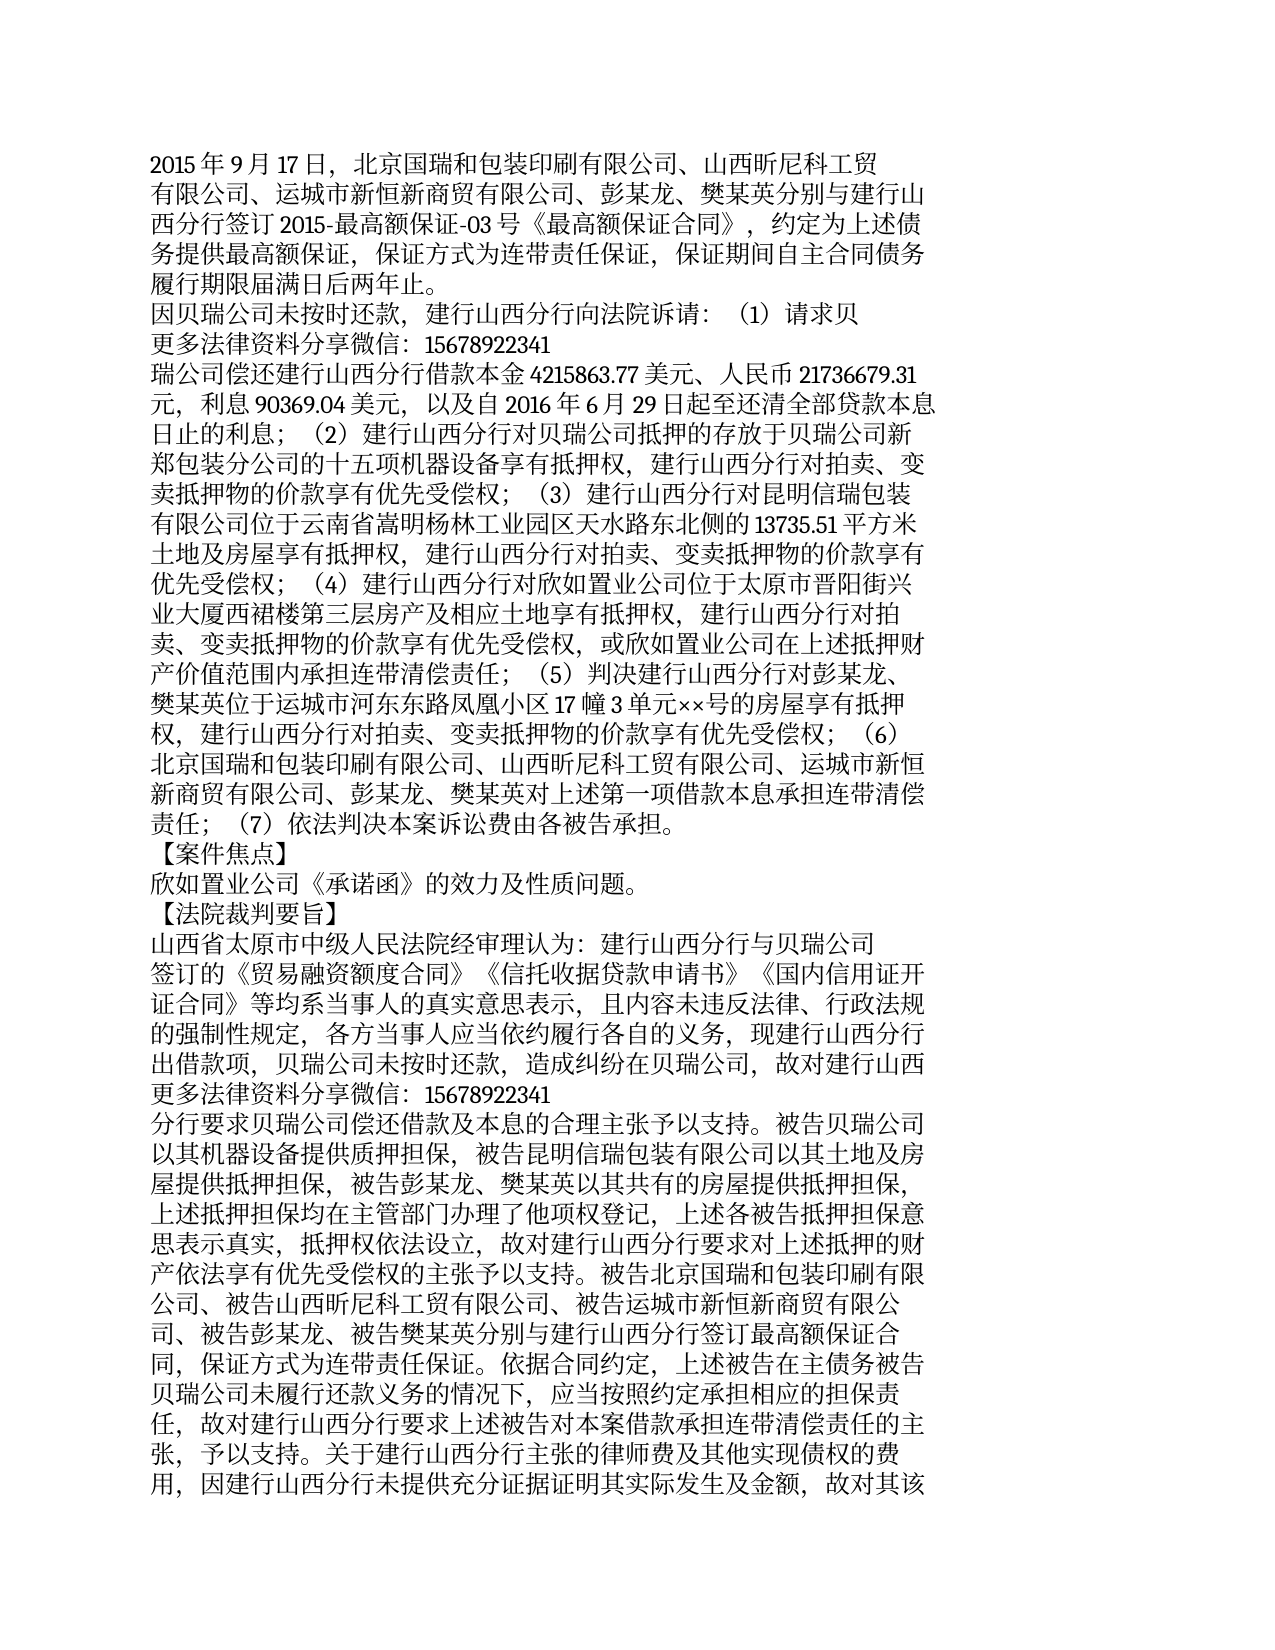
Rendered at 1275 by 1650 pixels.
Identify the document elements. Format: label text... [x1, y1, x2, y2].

text 日止的利息；（2）建行山西分行对贝瑞公司抵押的存放于贝瑞公司新 [150, 420, 1125, 450]
text 产依法享有优先受偿权的主张予以支持。被告北京国瑞和包装印刷有限 [150, 1260, 1125, 1290]
text 更多法律资料分享微信：15678922341 [150, 1080, 1125, 1110]
text 张，予以支持。关于建行山西分行主张的律师费及其他实现债权的费 [150, 1440, 1125, 1470]
text 思表示真实，抵押权依法设立，故对建行山西分行要求对上述抵押的财 [150, 1230, 1125, 1260]
text 【案件焦点】 [150, 840, 1125, 870]
text 司、被告彭某龙、被告樊某英分别与建行山西分行签订最高额保证合 [150, 1320, 1125, 1350]
text 出借款项，贝瑞公司未按时还款，造成纠纷在贝瑞公司，故对建行山西 [150, 1050, 1125, 1080]
text 北京国瑞和包装印刷有限公司、山西昕尼科工贸有限公司、运城市新恒 [150, 750, 1125, 780]
text 贝瑞公司未履行还款义务的情况下，应当按照约定承担相应的担保责 [150, 1380, 1125, 1410]
text 的强制性规定，各方当事人应当依约履行各自的义务，现建行山西分行 [150, 1020, 1125, 1050]
text 西分行签订2015-最高额保证-03号《最高额保证合同》，约定为上述债 [150, 210, 1125, 240]
text 屋提供抵押担保，被告彭某龙、樊某英以其共有的房屋提供抵押担保， [150, 1170, 1125, 1200]
text 务提供最高额保证，保证方式为连带责任保证，保证期间自主合同债务 [150, 240, 1125, 270]
text 业大厦西裙楼第三层房产及相应土地享有抵押权，建行山西分行对拍 [150, 600, 1125, 630]
text 土地及房屋享有抵押权，建行山西分行对拍卖、变卖抵押物的价款享有 [150, 540, 1125, 570]
text 新商贸有限公司、彭某龙、樊某英对上述第一项借款本息承担连带清偿 [150, 780, 1125, 810]
text 分行要求贝瑞公司偿还借款及本息的合理主张予以支持。被告贝瑞公司 [150, 1110, 1125, 1140]
text 优先受偿权；（4）建行山西分行对欣如置业公司位于太原市晋阳街兴 [150, 570, 1125, 600]
text 【法院裁判要旨】 [150, 900, 1125, 930]
text 有限公司位于云南省嵩明杨林工业园区天水路东北侧的13735.51平方米 [150, 510, 1125, 540]
text 证合同》等均系当事人的真实意思表示，且内容未违反法律、行政法规 [150, 990, 1125, 1020]
text 卖、变卖抵押物的价款享有优先受偿权，或欣如置业公司在上述抵押财 [150, 630, 1125, 660]
text 有限公司、运城市新恒新商贸有限公司、彭某龙、樊某英分别与建行山 [150, 180, 1125, 210]
text 因贝瑞公司未按时还款，建行山西分行向法院诉请：（1）请求贝 [150, 300, 1125, 330]
text 瑞公司偿还建行山西分行借款本金4215863.77美元、人民币21736679.31 [150, 360, 1125, 390]
text 上述抵押担保均在主管部门办理了他项权登记，上述各被告抵押担保意 [150, 1200, 1125, 1230]
text 卖抵押物的价款享有优先受偿权；（3）建行山西分行对昆明信瑞包装 [150, 480, 1125, 510]
text 欣如置业公司《承诺函》的效力及性质问题。 [150, 870, 1125, 900]
text 同，保证方式为连带责任保证。依据合同约定，上述被告在主债务被告 [150, 1350, 1125, 1380]
text 任，故对建行山西分行要求上述被告对本案借款承担连带清偿责任的主 [150, 1410, 1125, 1440]
text 产价值范围内承担连带清偿责任；（5）判决建行山西分行对彭某龙、 [150, 660, 1125, 690]
text 更多法律资料分享微信：15678922341 [150, 330, 1125, 360]
text 郑包装分公司的十五项机器设备享有抵押权，建行山西分行对拍卖、变 [150, 450, 1125, 480]
text 履行期限届满日后两年止。 [150, 270, 1125, 300]
text 用，因建行山西分行未提供充分证据证明其实际发生及金额，故对其该 [150, 1470, 1125, 1500]
text 公司、被告山西昕尼科工贸有限公司、被告运城市新恒新商贸有限公 [150, 1290, 1125, 1320]
text 元，利息90369.04美元，以及自2016年6月29日起至还清全部贷款本息 [150, 390, 1125, 420]
text 权，建行山西分行对拍卖、变卖抵押物的价款享有优先受偿权；（6） [150, 720, 1125, 750]
text 山西省太原市中级人民法院经审理认为：建行山西分行与贝瑞公司 [150, 930, 1125, 960]
text 签订的《贸易融资额度合同》《信托收据贷款申请书》《国内信用证开 [150, 960, 1125, 990]
text 樊某英位于运城市河东东路凤凰小区17幢3单元××号的房屋享有抵押 [150, 690, 1125, 720]
text 2015年9月17日，北京国瑞和包装印刷有限公司、山西昕尼科工贸 [150, 150, 1125, 180]
text 以其机器设备提供质押担保，被告昆明信瑞包装有限公司以其土地及房 [150, 1140, 1125, 1170]
text 责任；（7）依法判决本案诉讼费由各被告承担。 [150, 810, 1125, 840]
